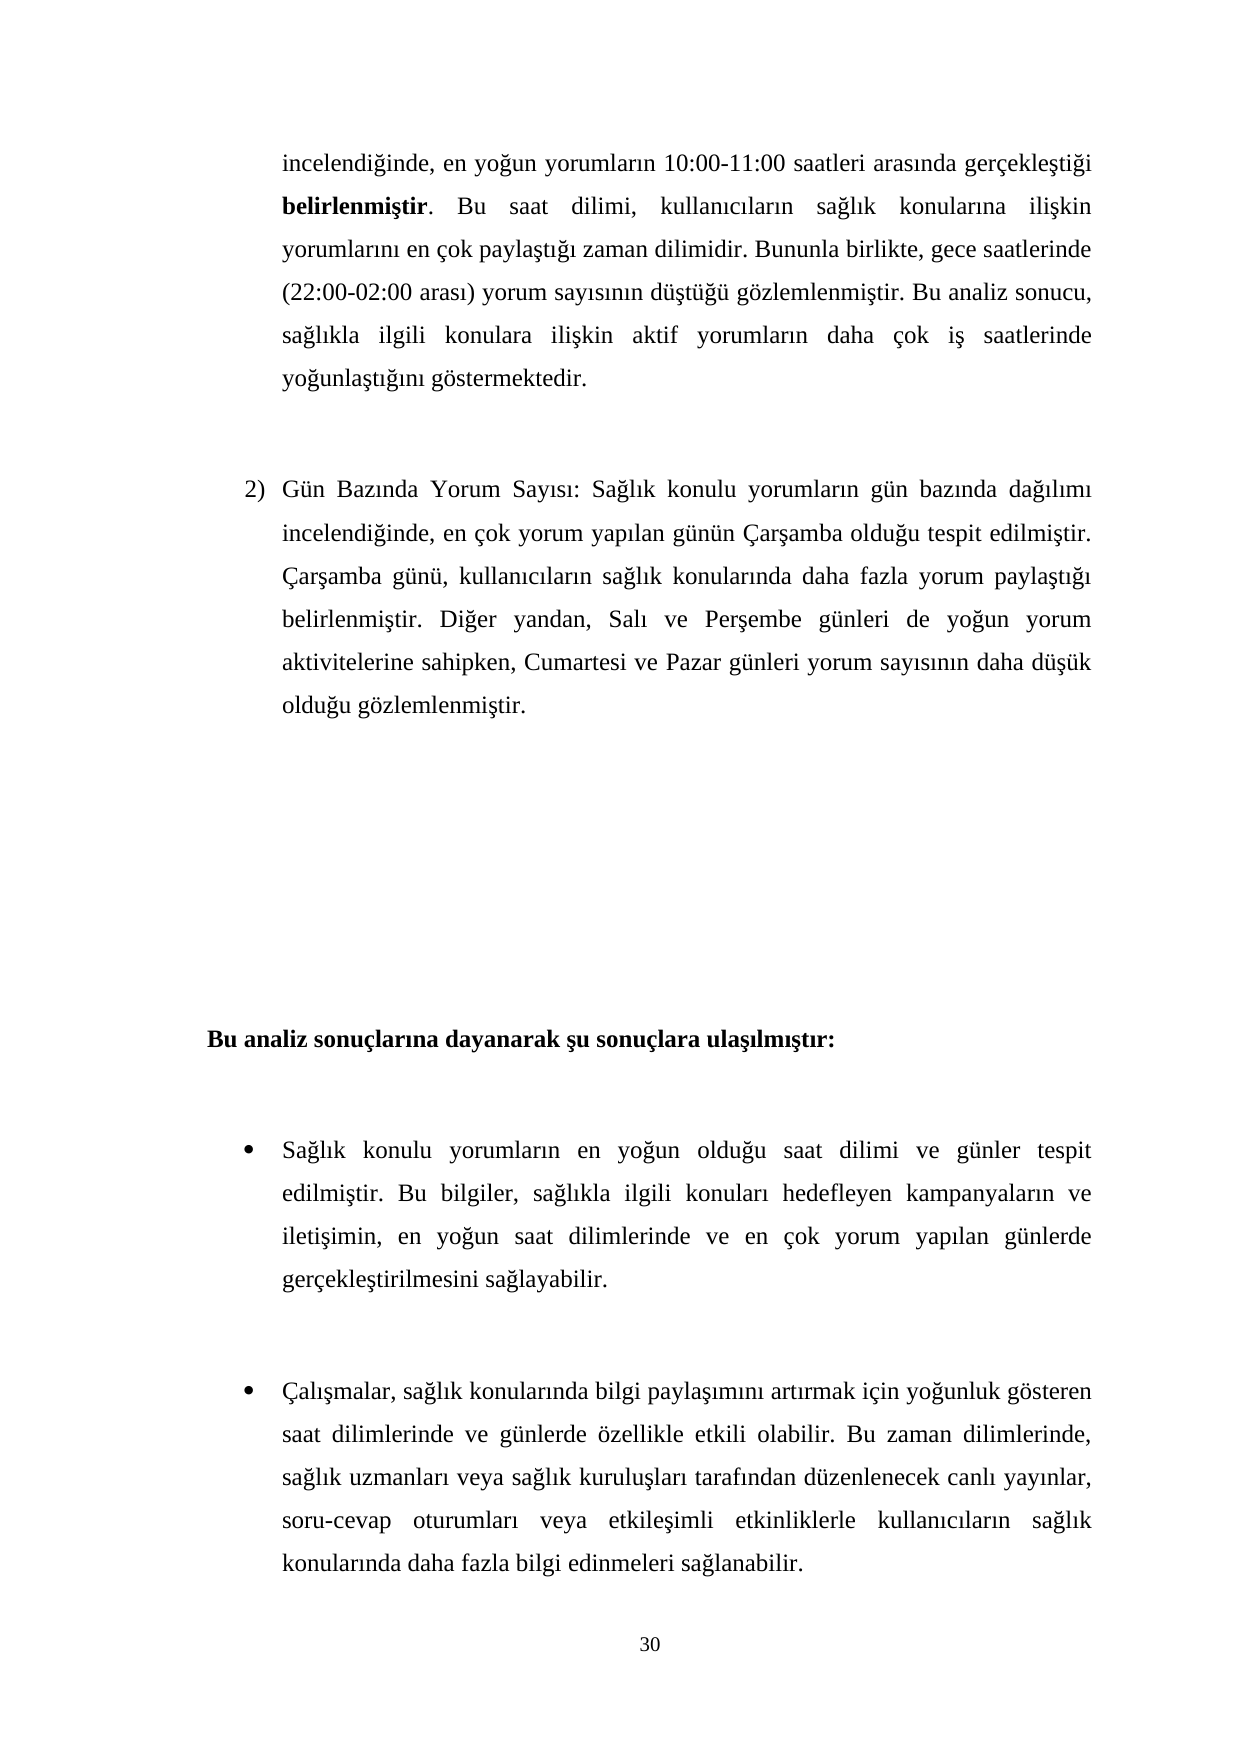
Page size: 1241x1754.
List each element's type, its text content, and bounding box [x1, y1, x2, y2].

list Çalışmalar, sağlık konularında bilgi paylaşımını artırmak için yoğunluk gösteren saat dilimlerinde ve günlerde özellikle etkili olabilir. Bu zaman dilimlerinde, sağlık uzmanları veya sağlık kuruluşları tarafından düzenlenecek canlı yayınlar, soru-cevap oturumları veya etkileşimli etkinliklerle kullanıcıların sağlık konularında daha fazla bilgi edinmeleri sağlanabilir. [244, 1376, 1092, 1577]
text Bu analiz sonuçlarına dayanarak şu sonuçlara ulaşılmıştır: [207, 1024, 1092, 1053]
list Sağlık konulu yorumların en yoğun olduğu saat dilimi ve günler tespit edilmiştir. Bu bilgiler, sağlıkla ilgili konuları hedefleyen kampanyaların ve iletişimin, en yoğun saat dilimlerinde ve en çok yorum yapılan günlerde gerçekleştirilmesini sağlayabilir. [244, 1135, 1092, 1293]
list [244, 148, 1092, 392]
list Gün Bazında Yorum Sayısı: Sağlık konulu yorumların gün bazında dağılımı incelendiğinde, en çok yorum yapılan günün Çarşamba olduğu tespit edilmiştir. Çarşamba günü, kullanıcıların sağlık konularında daha fazla yorum paylaştığı belirlenmiştir. Diğer yandan, Salı ve Perşembe günleri de yoğun yorum aktivitelerine sahipken, Cumartesi ve Pazar günleri yorum sayısının daha düşük olduğu gözlemlenmiştir. [244, 474, 1092, 719]
